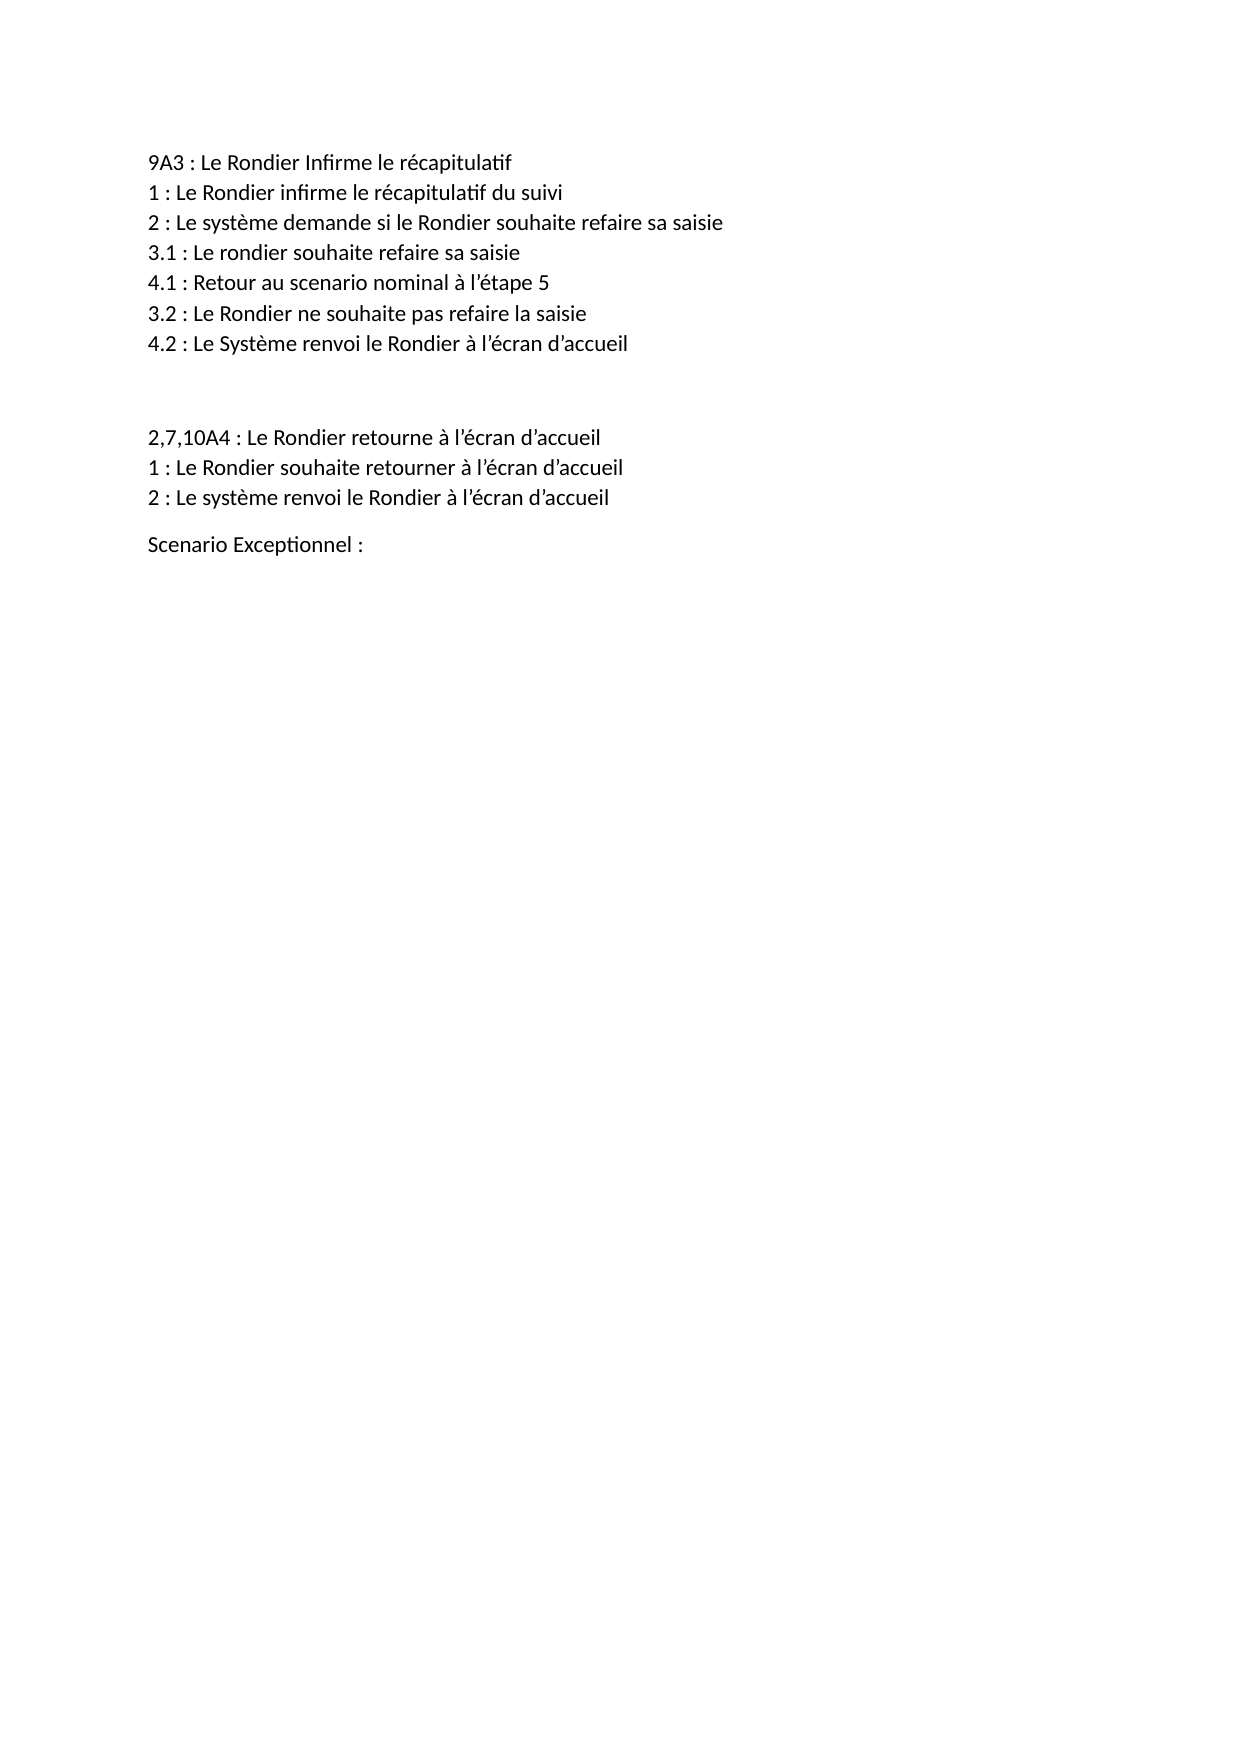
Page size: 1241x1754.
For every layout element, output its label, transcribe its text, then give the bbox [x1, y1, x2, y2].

text 9A3 : Le Rondier Infirme le récapitulatif 1 : Le Rondier infirme le récapitulatif du suivi 2 : Le système demande si le Rondier souhaite refaire sa saisie 3.1 : Le rondier souhaite refaire sa saisie 4.1 : Retour au scenario nominal à l’étape 5 3.2 : Le Rondier ne souhaite pas refaire la saisie 4.2 : Le Système renvoi le Rondier à l’écran d’accueil [148, 148, 1093, 357]
text 2,7,10A4 : Le Rondier retourne à l’écran d’accueil 1 : Le Rondier souhaite retourner à l’écran d’accueil 2 : Le système renvoi le Rondier à l’écran d’accueil [148, 423, 1093, 511]
text Scenario Exceptionnel : [148, 530, 1093, 558]
